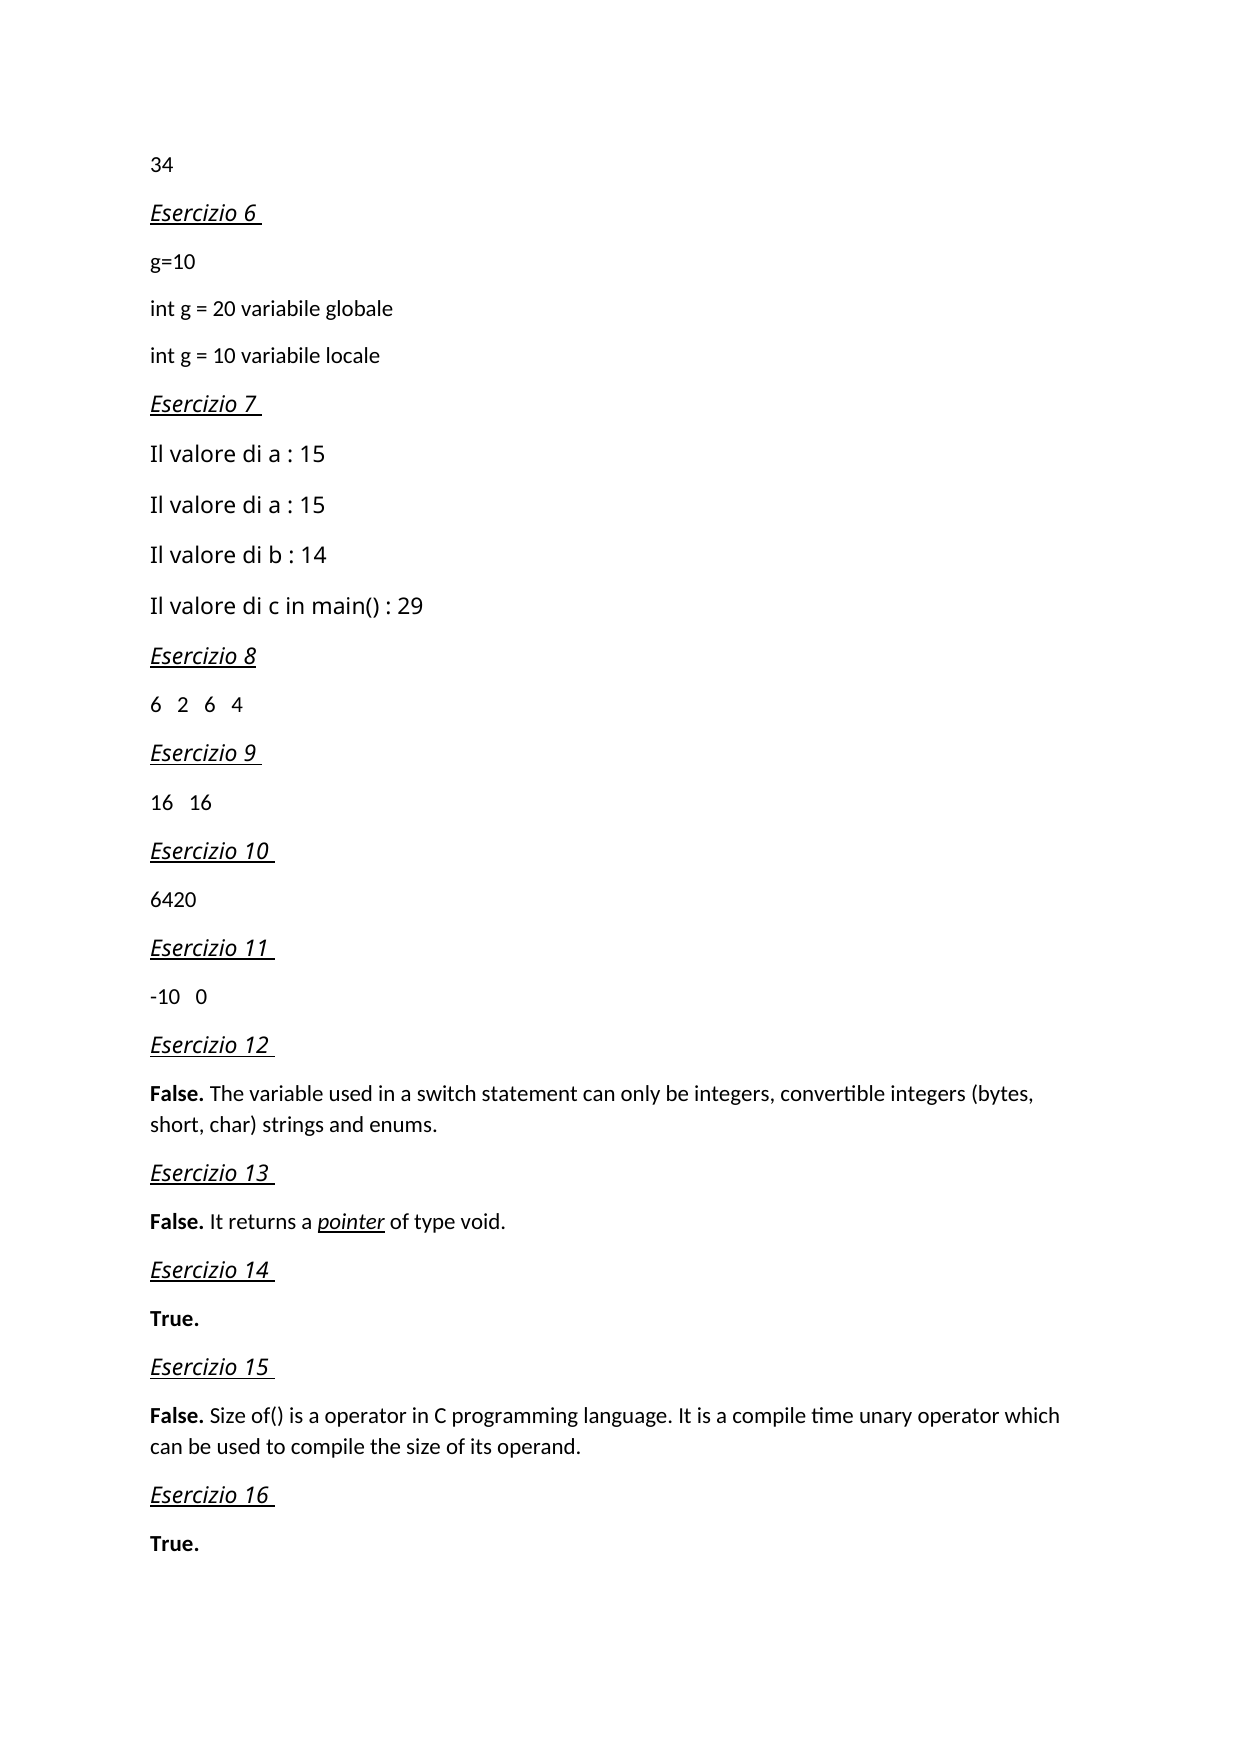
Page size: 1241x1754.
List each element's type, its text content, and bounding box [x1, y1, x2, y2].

text int g = 20 variabile globale [150, 294, 1090, 322]
text Il valore di b : 14 [150, 539, 1090, 570]
text Esercizio 9 [150, 737, 1090, 768]
text False. The variable used in a switch statement can only be integers, convertible integers (bytes, short, char) strings and enums. [150, 1079, 1090, 1138]
text Esercizio 7 [150, 388, 1090, 419]
text 6420 [150, 885, 1090, 913]
text True. [150, 1529, 1090, 1557]
text Esercizio 10 [150, 834, 1090, 866]
text 16 16 [150, 788, 1090, 816]
text g=10 [150, 247, 1090, 275]
text Il valore di c in main() : 29 [150, 589, 1090, 621]
text int g = 10 variabile locale [150, 341, 1090, 369]
text Esercizio 14 [150, 1254, 1090, 1285]
text False. It returns a pointer of type void. [150, 1207, 1090, 1235]
text Il valore di a : 15 [150, 438, 1090, 469]
text Esercizio 11 [150, 932, 1090, 963]
text 34 [150, 150, 1090, 178]
text Esercizio 15 [150, 1351, 1090, 1382]
text True. [150, 1304, 1090, 1332]
text Il valore di a : 15 [150, 489, 1090, 520]
text -10 0 [150, 982, 1090, 1010]
text 6 2 6 4 [150, 690, 1090, 718]
text False. Size of() is a operator in C programming language. It is a compile time unary operator which can be used to compile the size of its operand. [150, 1402, 1090, 1460]
text Esercizio 6 [150, 197, 1090, 228]
text Esercizio 12 [150, 1029, 1090, 1060]
text Esercizio 16 [150, 1479, 1090, 1510]
text Esercizio 13 [150, 1157, 1090, 1188]
text Esercizio 8 [150, 640, 1090, 671]
